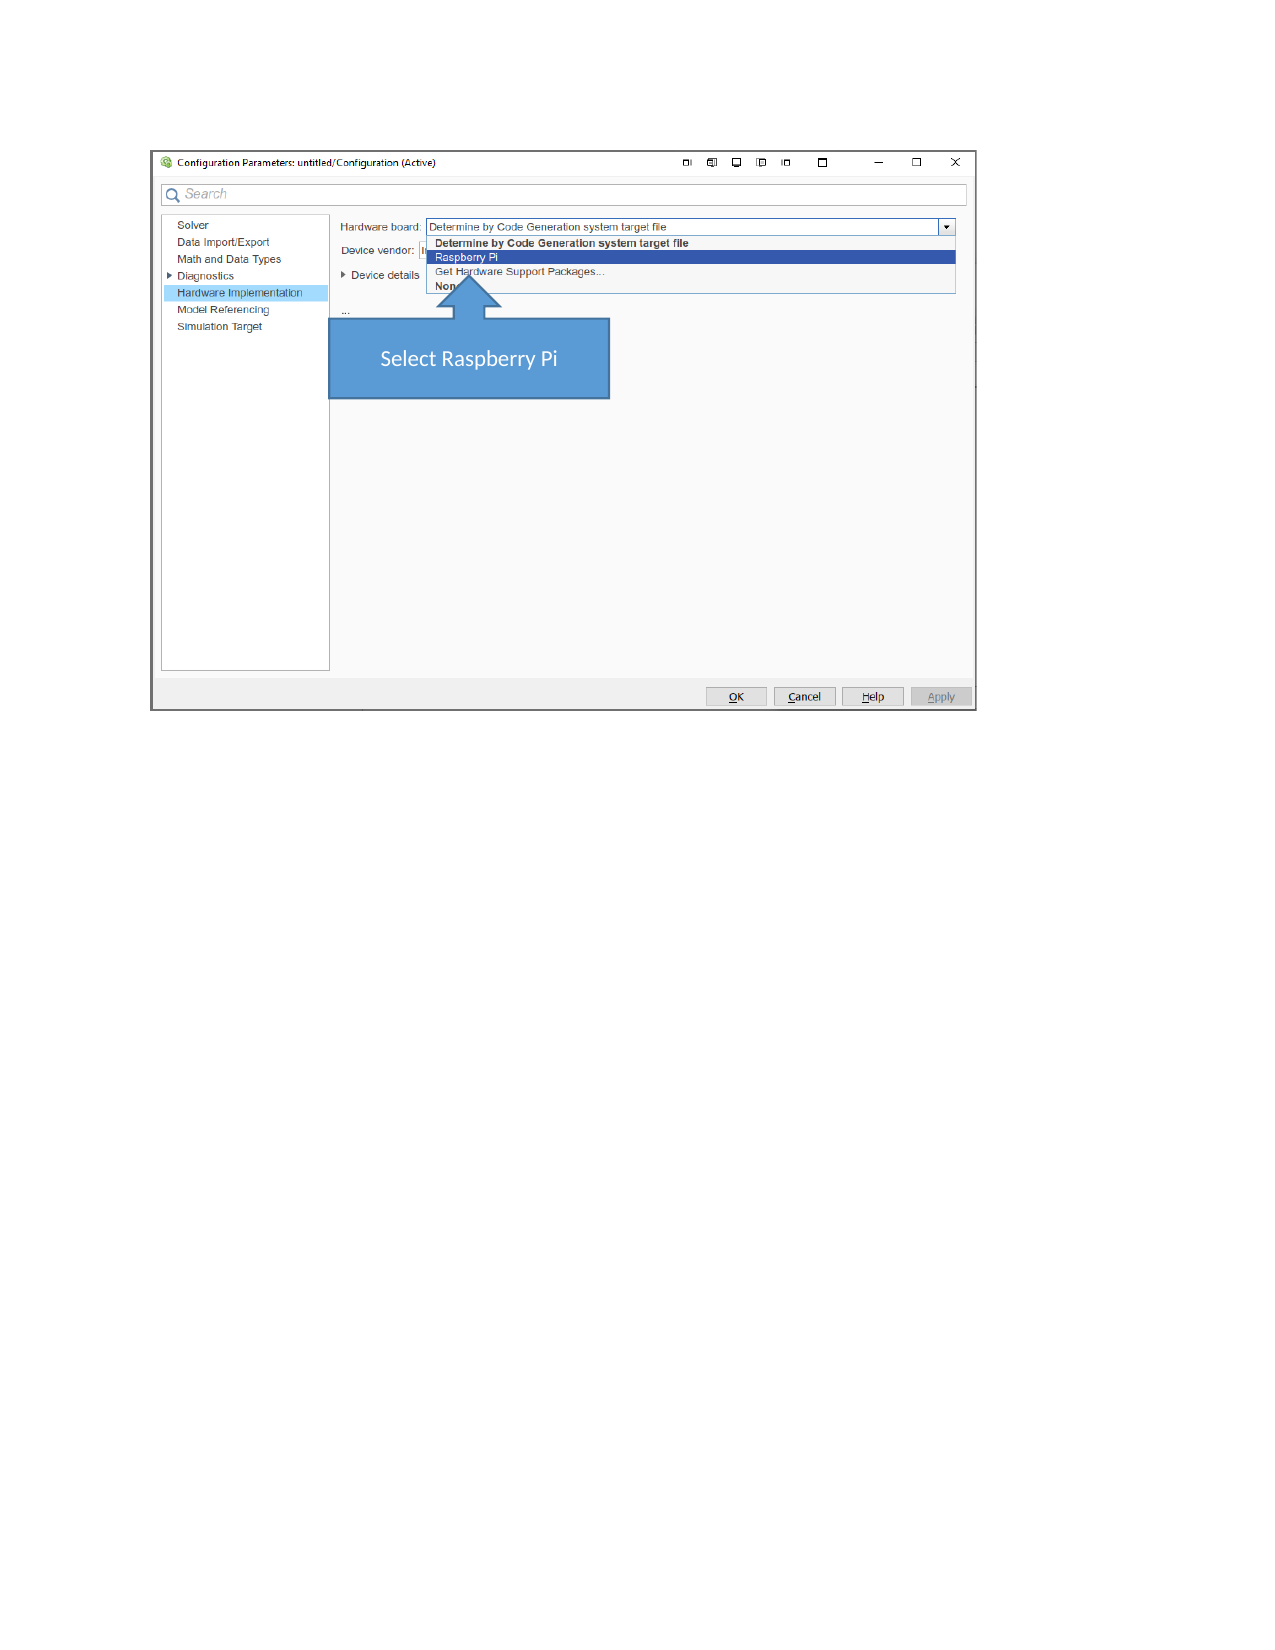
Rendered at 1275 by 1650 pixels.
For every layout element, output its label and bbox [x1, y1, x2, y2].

picture [150, 150, 977, 711]
